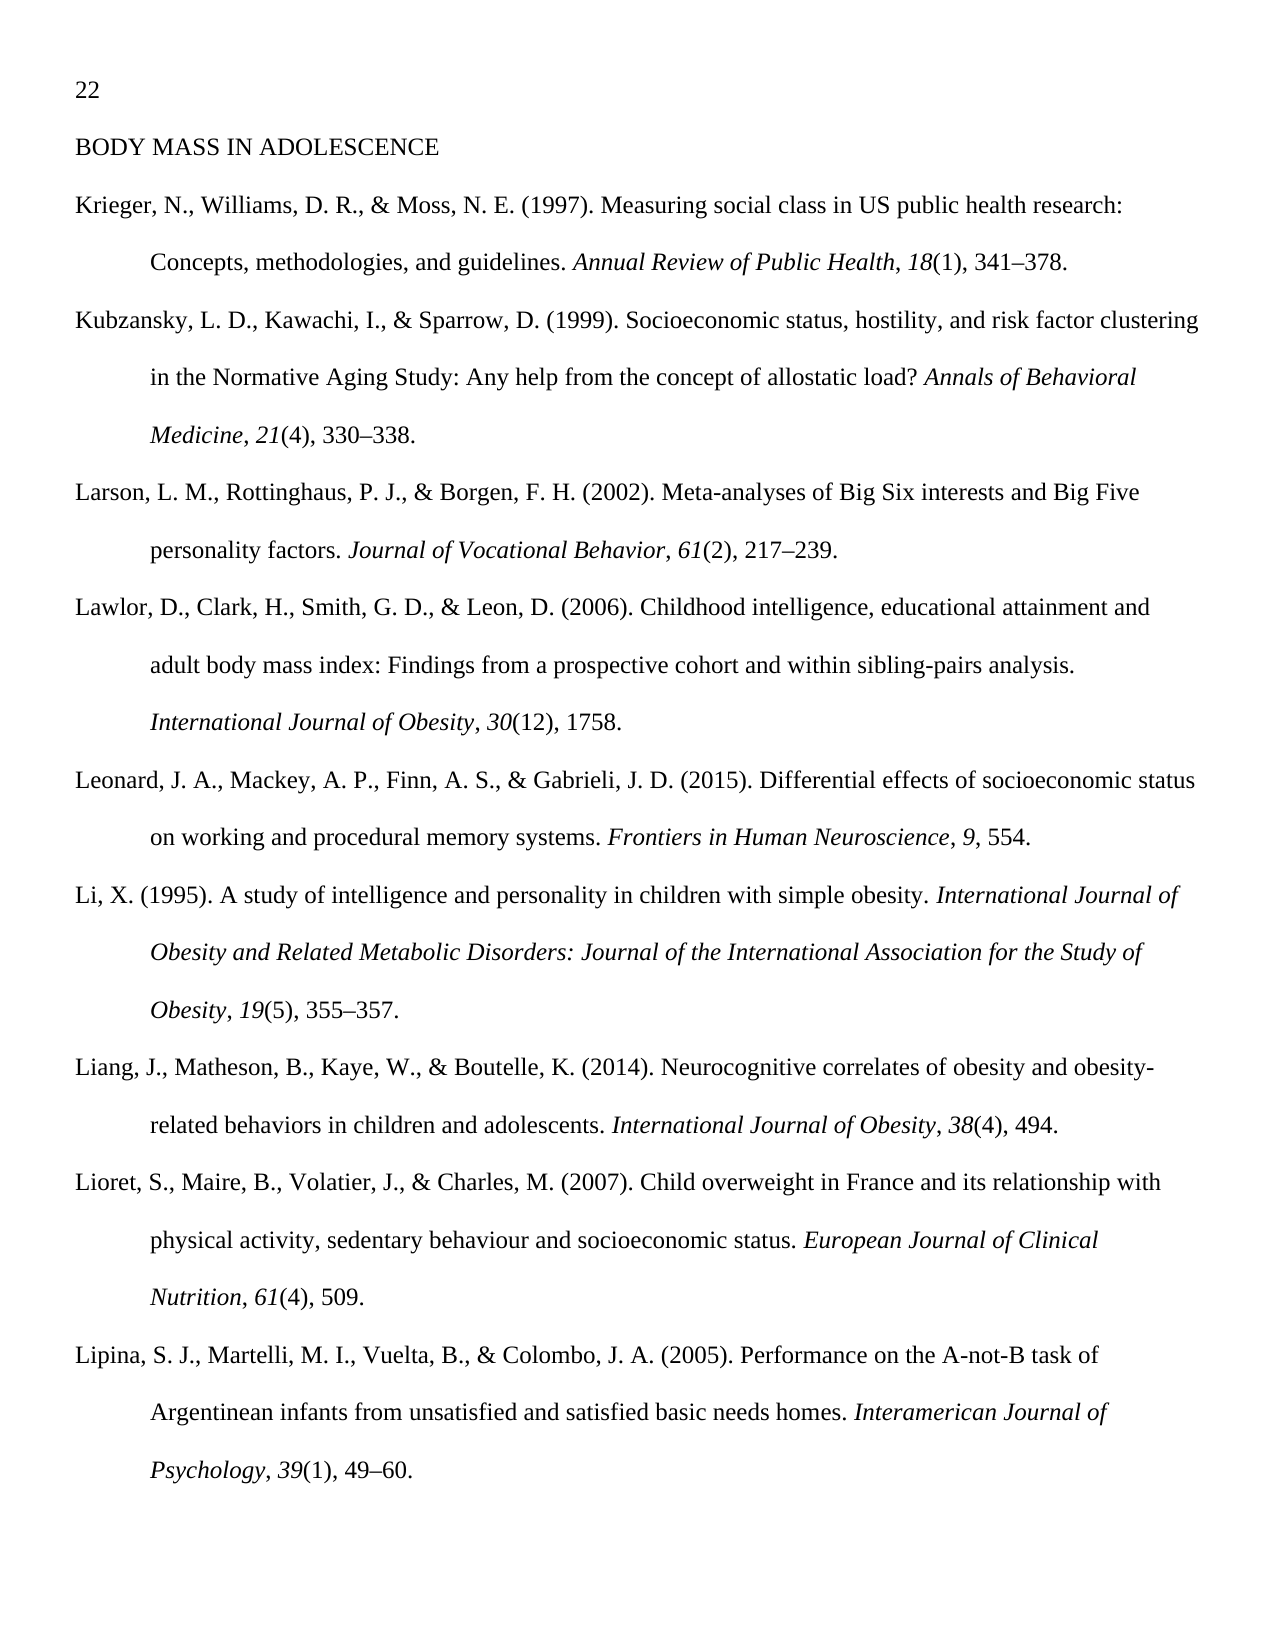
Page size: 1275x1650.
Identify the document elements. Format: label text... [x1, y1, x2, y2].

text Lioret, S., Maire, B., Volatier, J., & Charles, M. (2007). Child overweight in France and its relationship with physical activity, sedentary behaviour and socioeconomic status. European Journal of Clinical Nutrition, 61(4), 509. [75, 1167, 1200, 1311]
text Lawlor, D., Clark, H., Smith, G. D., & Leon, D. (2006). Childhood intelligence, educational attainment and adult body mass index: Findings from a prospective cohort and within sibling-pairs analysis. International Journal of Obesity, 30(12), 1758. [75, 592, 1200, 736]
text Leonard, J. A., Mackey, A. P., Finn, A. S., & Gabrieli, J. D. (2015). Differential effects of socioeconomic status on working and procedural memory systems. Frontiers in Human Neuroscience, 9, 554. [75, 765, 1200, 851]
text Li, X. (1995). A study of intelligence and personality in children with simple obesity. International Journal of Obesity and Related Metabolic Disorders: Journal of the International Association for the Study of Obesity, 19(5), 355–357. [75, 880, 1200, 1024]
text Kubzansky, L. D., Kawachi, I., & Sparrow, D. (1999). Socioeconomic status, hostility, and risk factor clustering in the Normative Aging Study: Any help from the concept of allostatic load? Annals of Behavioral Medicine, 21(4), 330–338. [75, 305, 1200, 449]
text Krieger, N., Williams, D. R., & Moss, N. E. (1997). Measuring social class in US public health research: Concepts, methodologies, and guidelines. Annual Review of Public Health, 18(1), 341–378. [75, 190, 1200, 276]
text Liang, J., Matheson, B., Kaye, W., & Boutelle, K. (2014). Neurocognitive correlates of obesity and obesity-related behaviors in children and adolescents. International Journal of Obesity, 38(4), 494. [75, 1052, 1200, 1139]
text Larson, L. M., Rottinghaus, P. J., & Borgen, F. H. (2002). Meta-analyses of Big Six interests and Big Five personality factors. Journal of Vocational Behavior, 61(2), 217–239. [75, 477, 1200, 564]
text Lipina, S. J., Martelli, M. I., Vuelta, B., & Colombo, J. A. (2005). Performance on the A-not-B task of Argentinean infants from unsatisfied and satisfied basic needs homes. Interamerican Journal of Psychology, 39(1), 49–60. [75, 1340, 1200, 1484]
